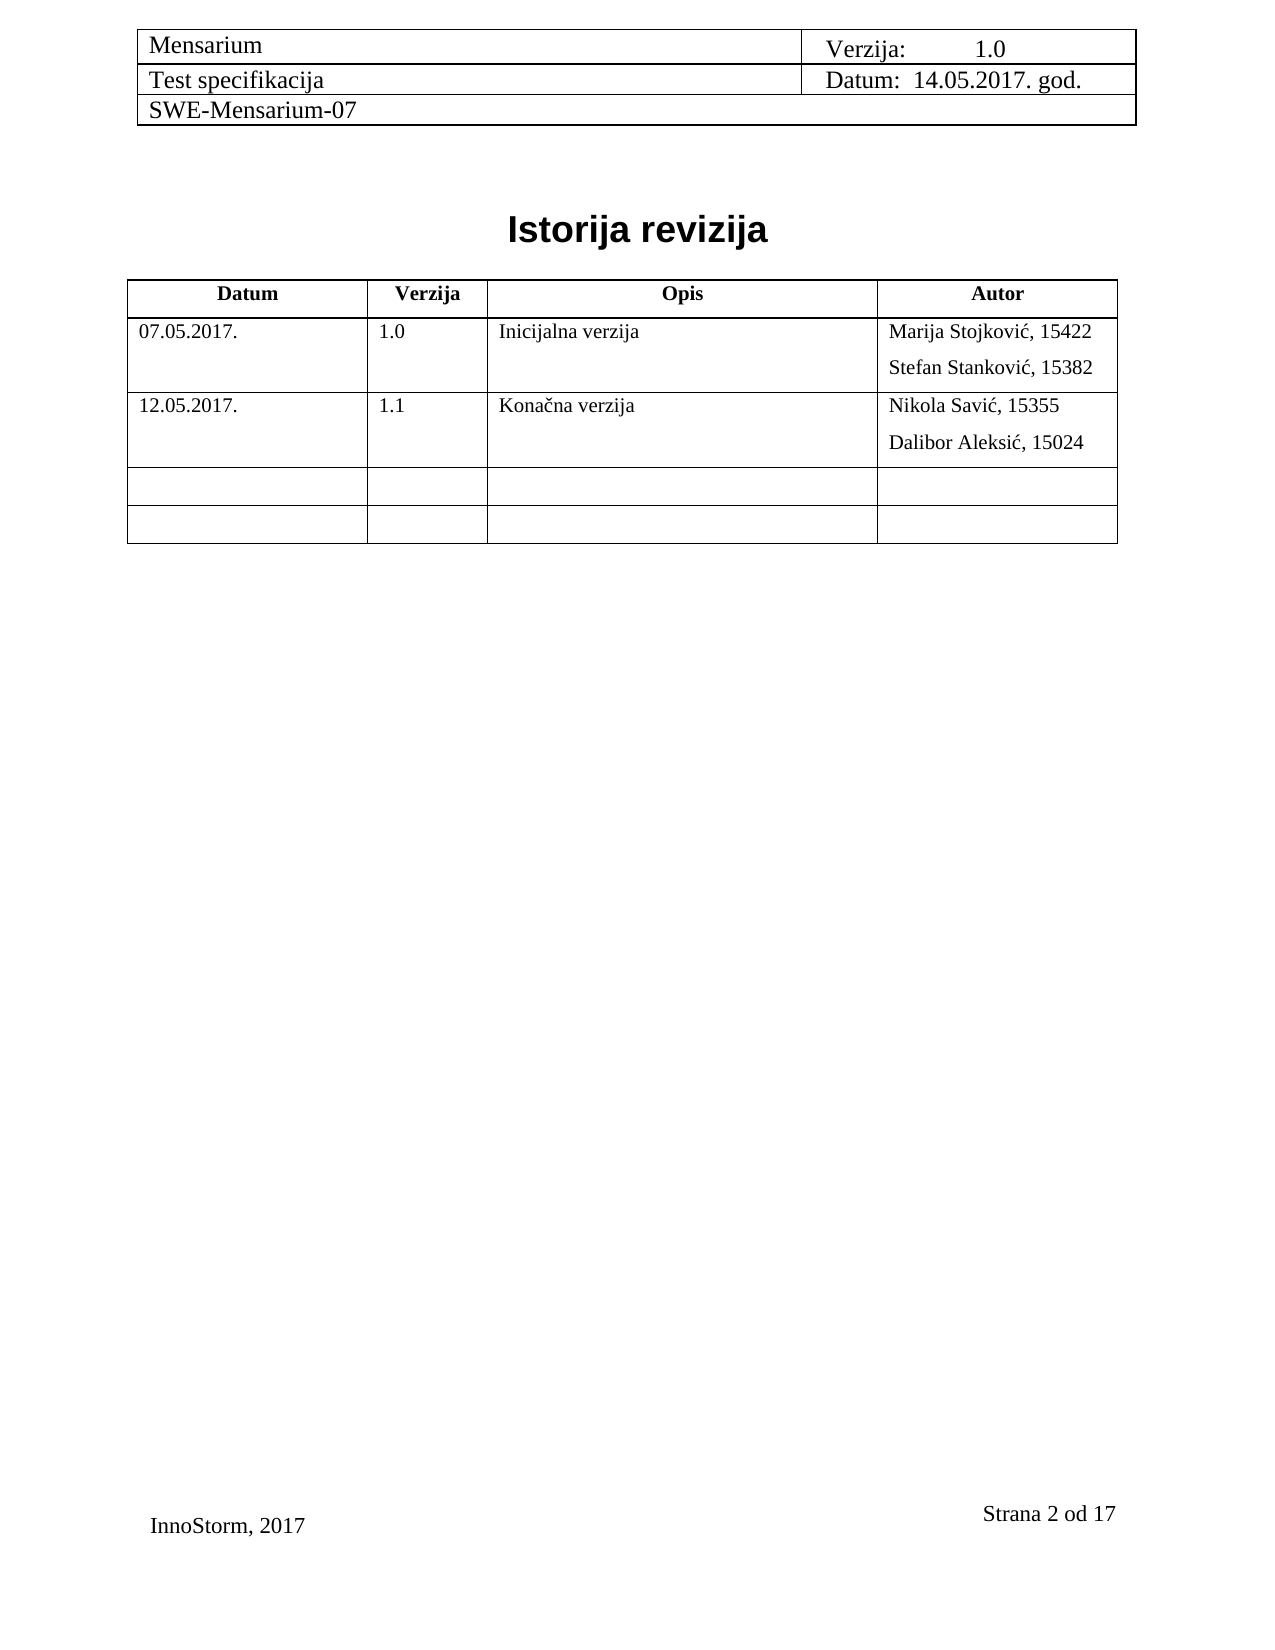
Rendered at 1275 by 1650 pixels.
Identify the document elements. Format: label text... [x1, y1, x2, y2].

table_cell [368, 506, 487, 543]
table_cell 07.05.2017. [128, 319, 367, 392]
table_cell Inicijalna verzija [488, 319, 877, 392]
title Istorija revizija [150, 207, 1125, 250]
table_cell 1.0 [368, 319, 487, 392]
table_cell [368, 468, 487, 504]
table_cell [488, 506, 877, 543]
table_header Verzija [368, 281, 487, 317]
table_cell [128, 468, 367, 504]
table_cell 12.05.2017. [128, 393, 367, 466]
table_cell 1.1 [368, 393, 487, 466]
table_cell [488, 468, 877, 504]
table_cell Marija Stojković, 15422 Stefan Stanković, 15382 [878, 319, 1117, 392]
table_header Autor [878, 281, 1117, 317]
table_cell Nikola Savić, 15355 Dalibor Aleksić, 15024 [878, 393, 1117, 466]
table_cell Konačna verzija [488, 393, 877, 466]
table_cell [878, 468, 1117, 504]
table_header Opis [488, 281, 877, 317]
table_cell [128, 506, 367, 543]
table_header Datum [128, 281, 367, 317]
table_cell [878, 506, 1117, 543]
